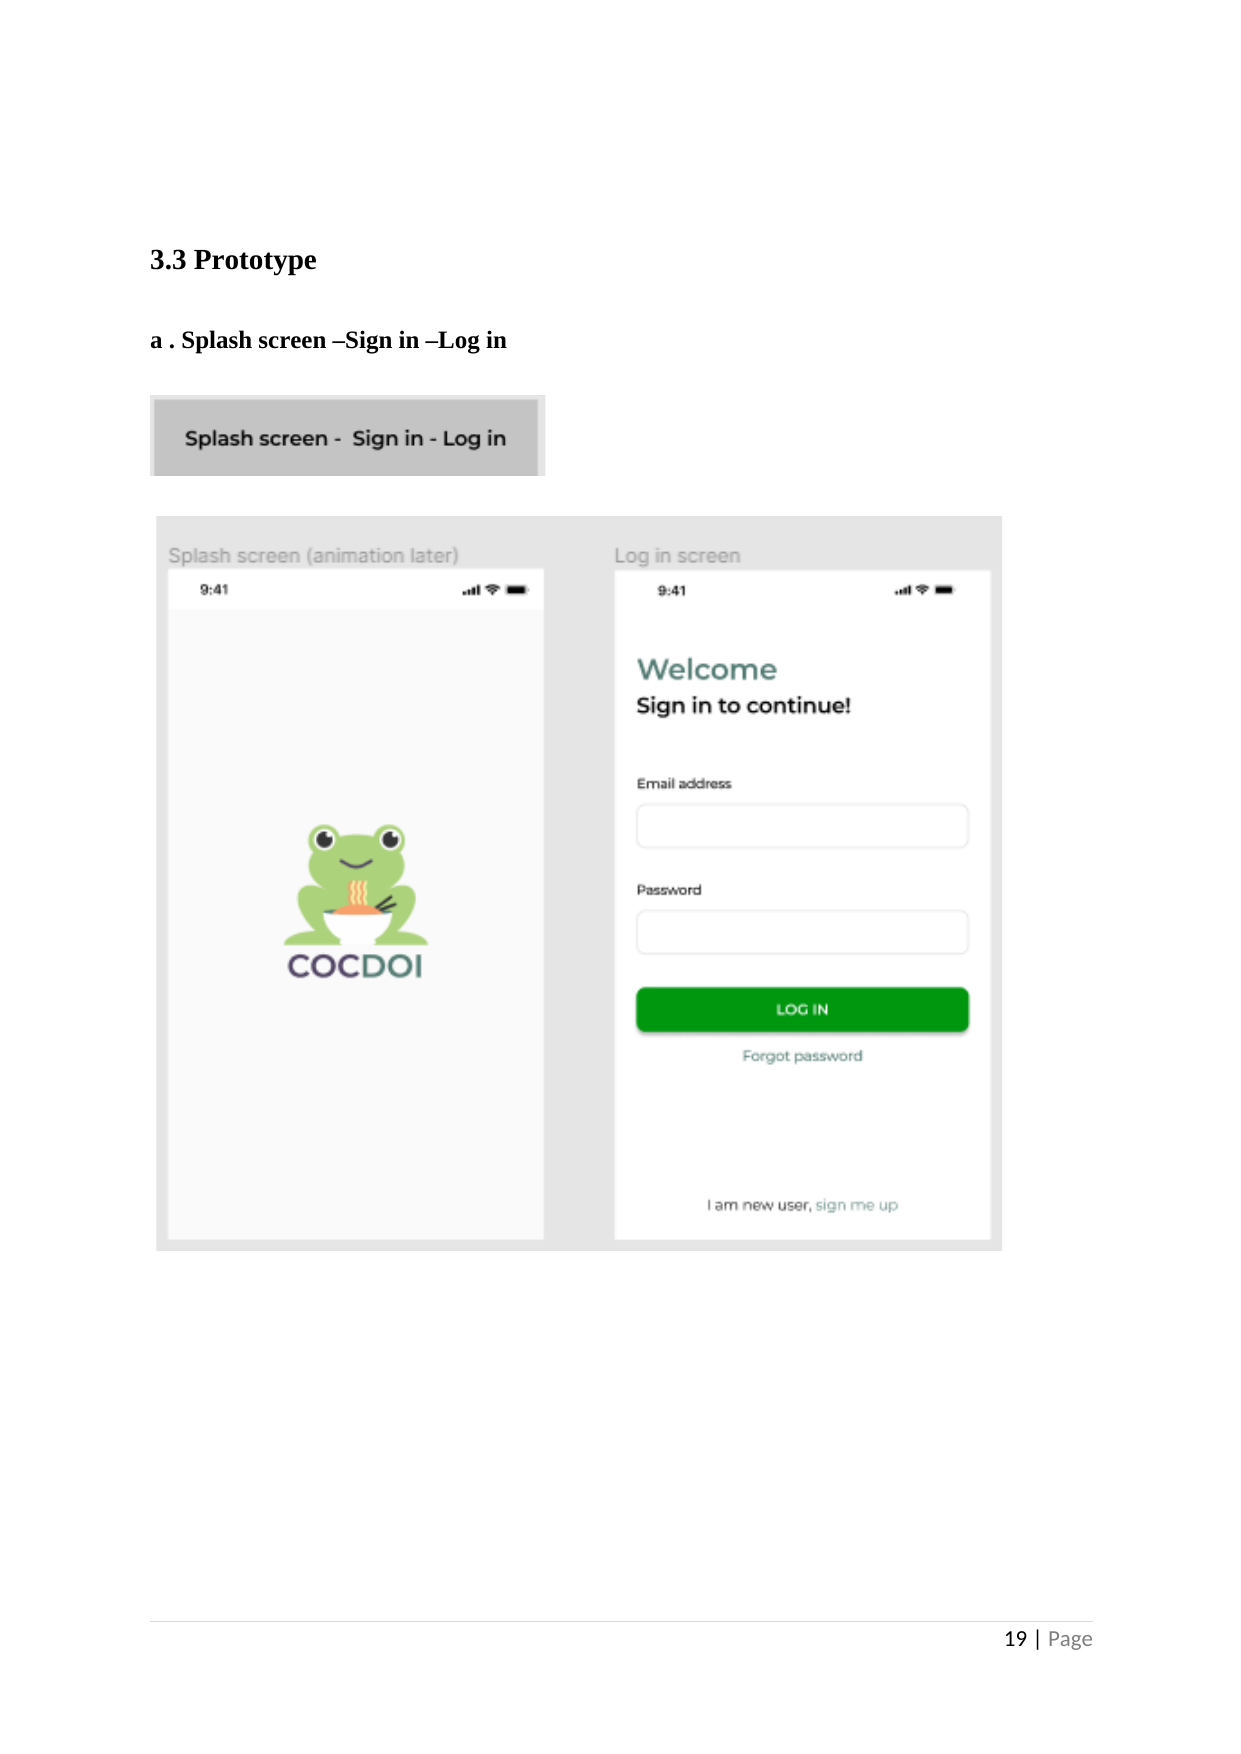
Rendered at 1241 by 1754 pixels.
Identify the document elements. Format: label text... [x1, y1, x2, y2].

subtitle a . Splash screen –Sign in –Log in [150, 325, 1093, 354]
picture [150, 395, 546, 476]
subtitle 3.3 Prototype [150, 242, 1093, 276]
picture [156, 516, 1003, 1251]
